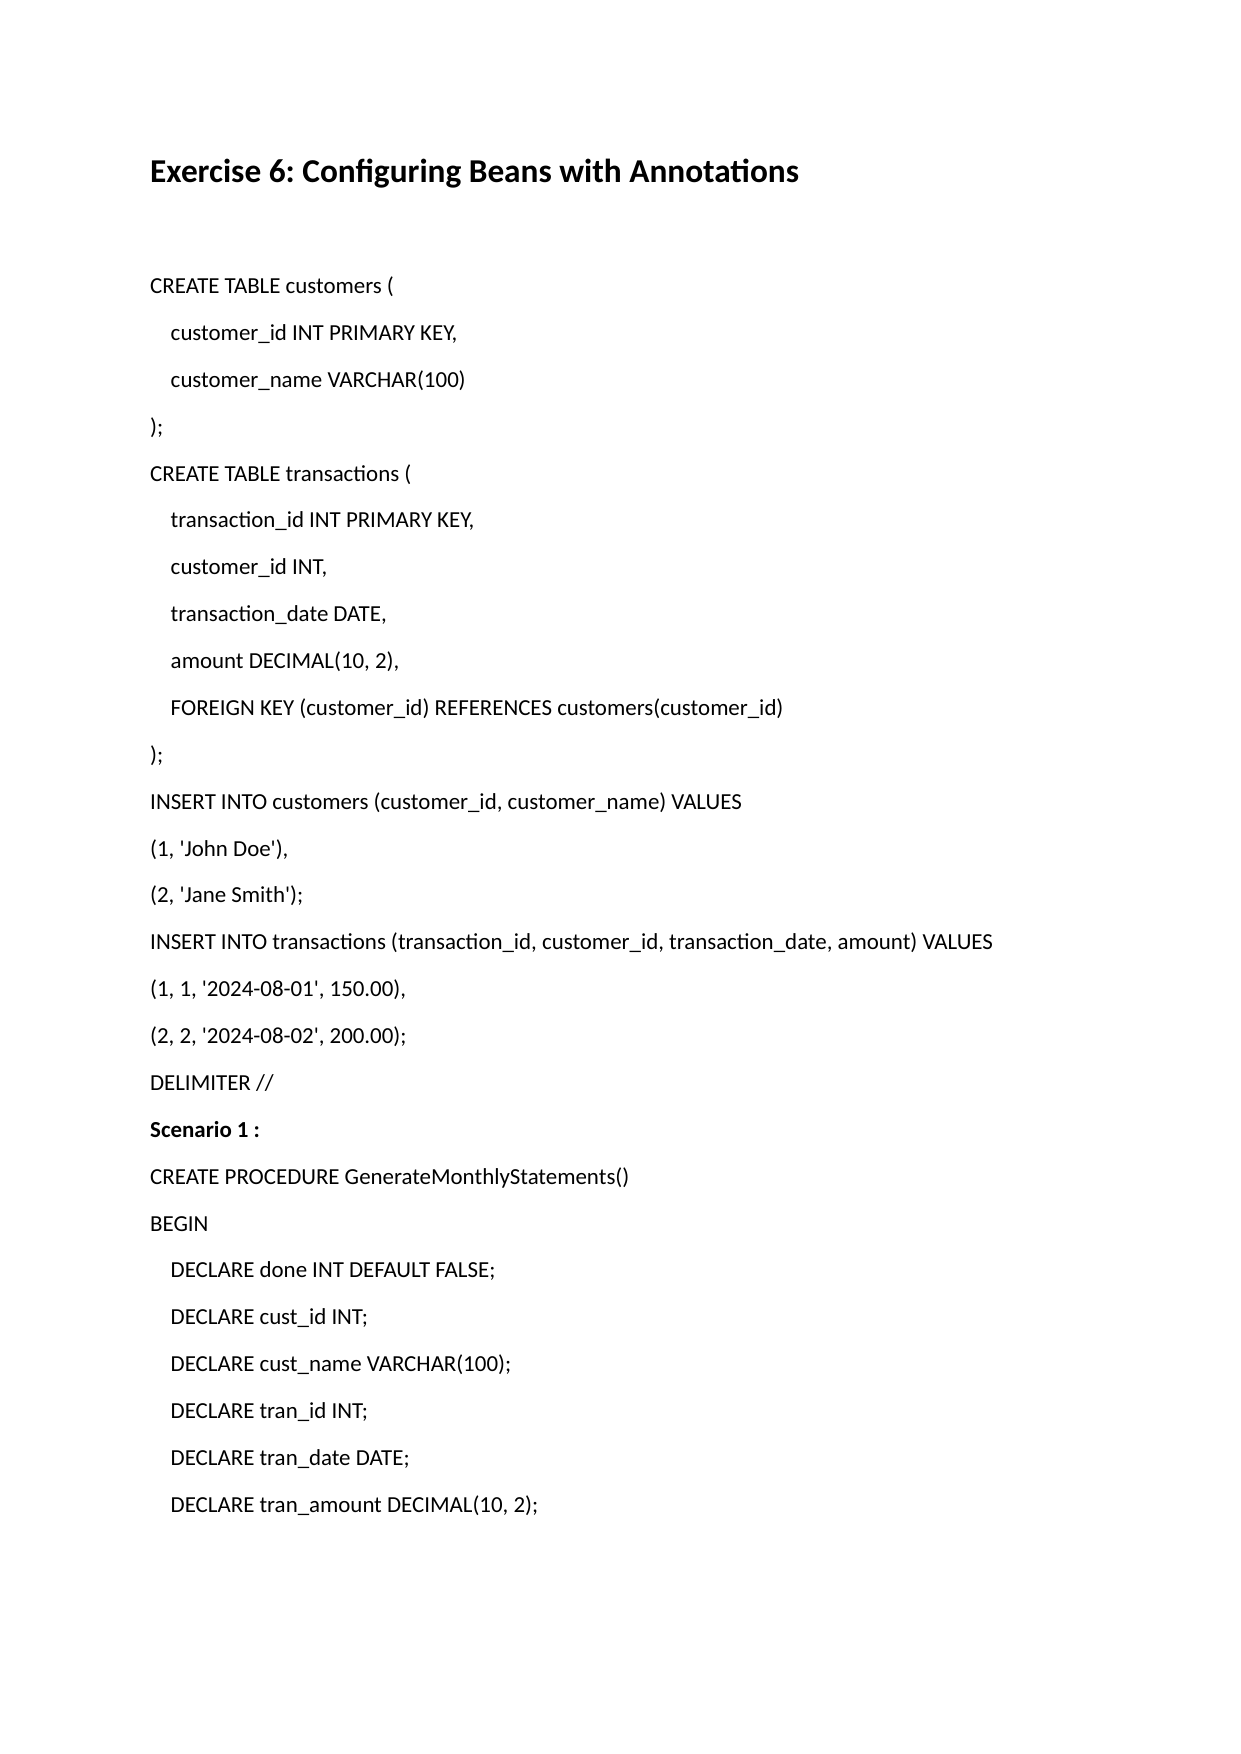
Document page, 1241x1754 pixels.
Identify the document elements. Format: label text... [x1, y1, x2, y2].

text DECLARE tran_date DATE; [150, 1443, 1090, 1471]
text BEGIN [150, 1209, 1090, 1237]
text customer_id INT, [150, 552, 1090, 581]
text DECLARE done INT DEFAULT FALSE; [150, 1256, 1090, 1284]
text customer_name VARCHAR(100) [150, 365, 1090, 393]
text transaction_date DATE, [150, 599, 1090, 627]
text ); [150, 412, 1090, 440]
text transaction_id INT PRIMARY KEY, [150, 506, 1090, 534]
text FOREIGN KEY (customer_id) REFERENCES customers(customer_id) [150, 693, 1090, 721]
text Exercise 6: Configuring Beans with Annotations [150, 150, 1090, 191]
text customer_id INT PRIMARY KEY, [150, 318, 1090, 346]
text (1, 'John Doe'), [150, 834, 1090, 862]
text INSERT INTO customers (customer_id, customer_name) VALUES [150, 787, 1090, 815]
text Scenario 1 : [150, 1115, 1090, 1143]
text (2, 'Jane Smith'); [150, 881, 1090, 909]
text DECLARE cust_name VARCHAR(100); [150, 1349, 1090, 1377]
text DECLARE cust_id INT; [150, 1302, 1090, 1331]
text amount DECIMAL(10, 2), [150, 646, 1090, 674]
text CREATE TABLE customers ( [150, 271, 1090, 299]
text DECLARE tran_id INT; [150, 1396, 1090, 1424]
text CREATE TABLE transactions ( [150, 459, 1090, 487]
text (1, 1, '2024-08-01', 150.00), [150, 974, 1090, 1002]
text INSERT INTO transactions (transaction_id, customer_id, transaction_date, amount) VALUES [150, 927, 1090, 956]
text DECLARE tran_amount DECIMAL(10, 2); [150, 1490, 1090, 1518]
text (2, 2, '2024-08-02', 200.00); [150, 1021, 1090, 1049]
text CREATE PROCEDURE GenerateMonthlyStatements() [150, 1162, 1090, 1190]
text ); [150, 740, 1090, 768]
text DELIMITER // [150, 1068, 1090, 1096]
